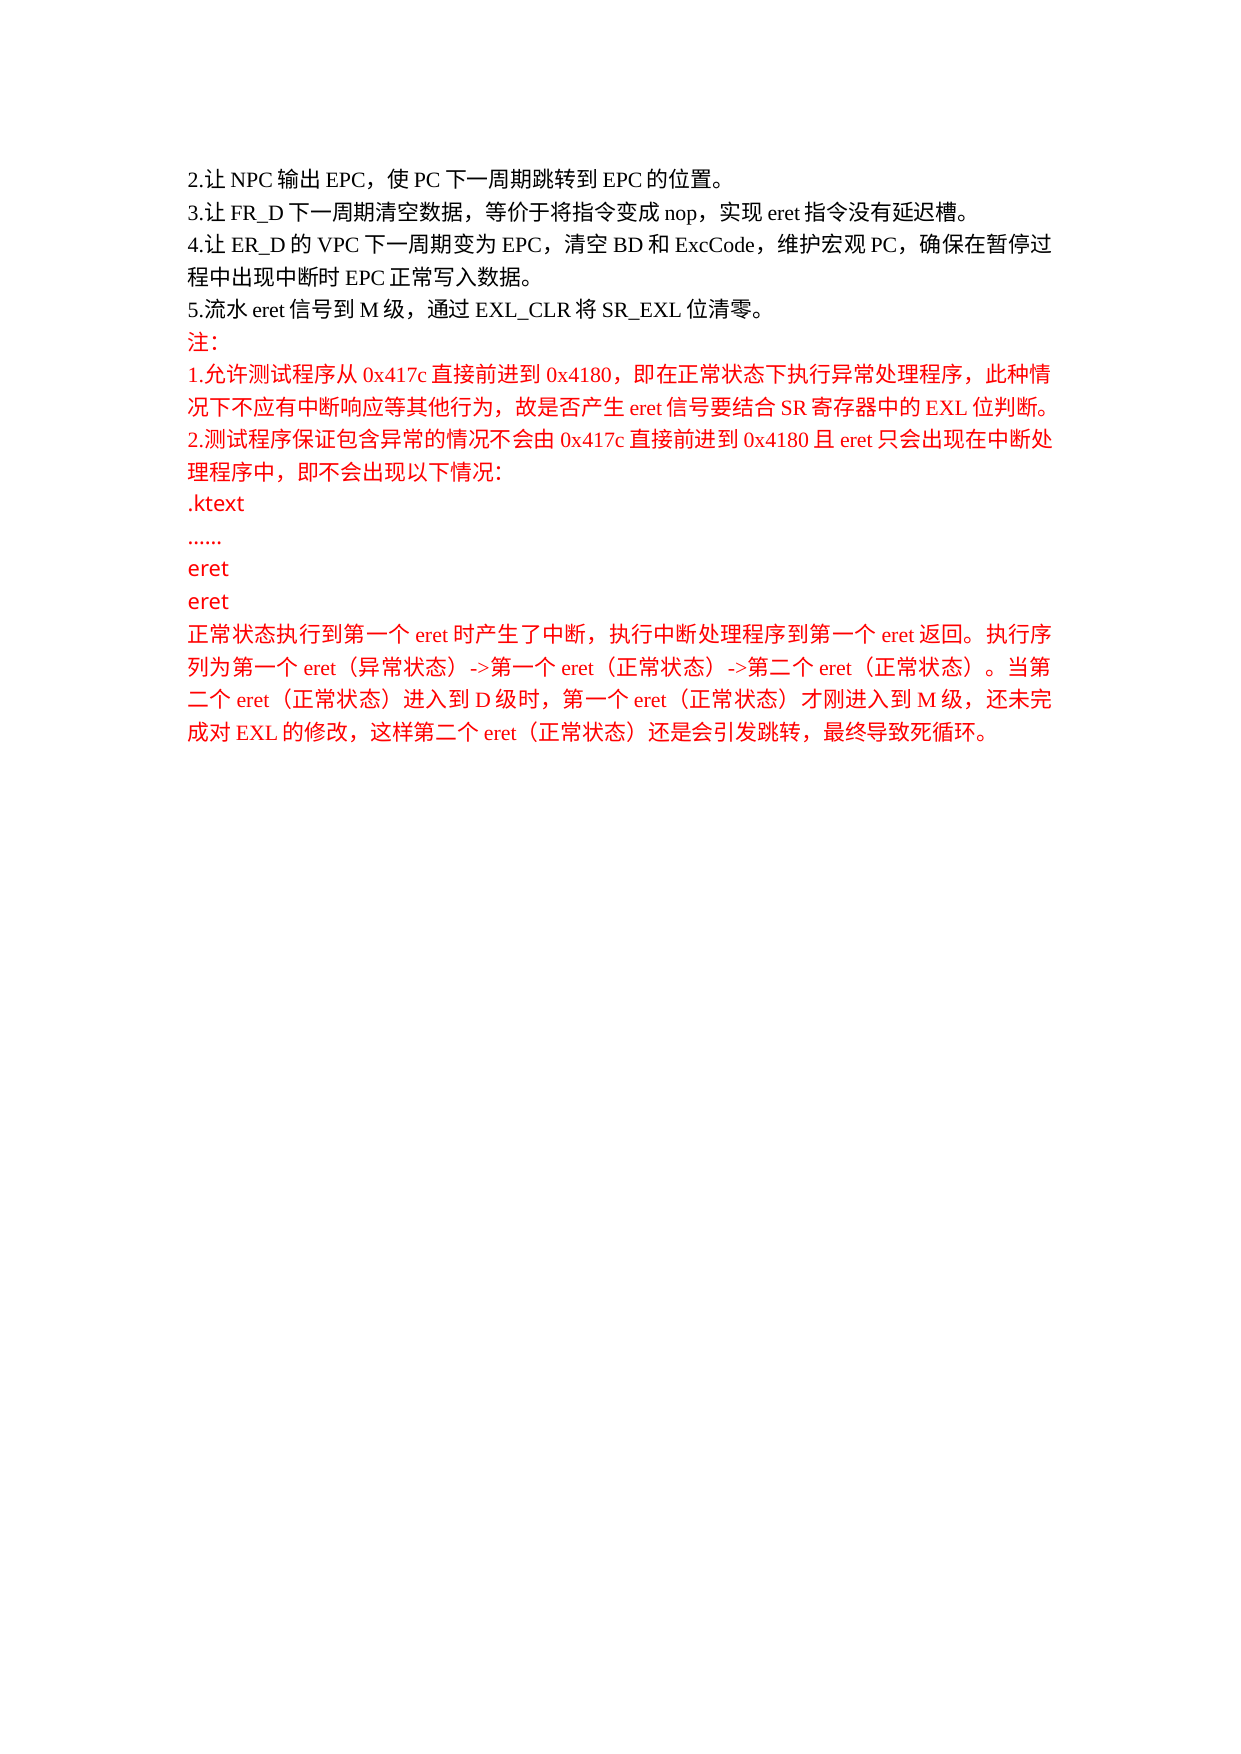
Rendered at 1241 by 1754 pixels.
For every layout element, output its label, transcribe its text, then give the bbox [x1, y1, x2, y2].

text 1.允许测试程序从0x417c直接前进到0x4180，即在正常状态下执行异常处理程序，此种情况下不应有中断响应等其他行为，故是否产生eret信号要结合SR寄存器中的EXL位判断。 [187, 357, 1053, 422]
text …… [187, 519, 1053, 552]
text 5.流水eret信号到M级，通过EXL_CLR将SR_EXL位清零。 [187, 292, 1053, 324]
text 2.测试程序保证包含异常的情况不会由0x417c直接前进到0x4180且eret只会出现在中断处理程序中，即不会出现以下情况： [187, 422, 1053, 487]
text .ktext [187, 487, 1053, 519]
text 4.让ER_D的VPC下一周期变为EPC，清空BD和ExcCode，维护宏观PC，确保在暂停过程中出现中断时EPC正常写入数据。 [187, 227, 1053, 292]
text 正常状态执行到第一个eret时产生了中断，执行中断处理程序到第一个eret返回。执行序列为第一个eret（异常状态）->第一个eret（正常状态）->第二个eret（正常状态）。当第二个eret（正常状态）进入到D级时，第一个eret（正常状态）才刚进入到M级，还未完成对EXL的修改，这样第二个eret（正常状态）还是会引发跳转，最终导致死循环。 [187, 617, 1053, 747]
text 3.让FR_D下一周期清空数据，等价于将指令变成nop，实现eret指令没有延迟槽。 [187, 194, 1053, 227]
text eret [187, 584, 1053, 617]
text 2.让NPC输出EPC，使PC下一周期跳转到EPC的位置。 [187, 162, 1053, 194]
text 注： [187, 324, 1053, 357]
text eret [187, 552, 1053, 584]
